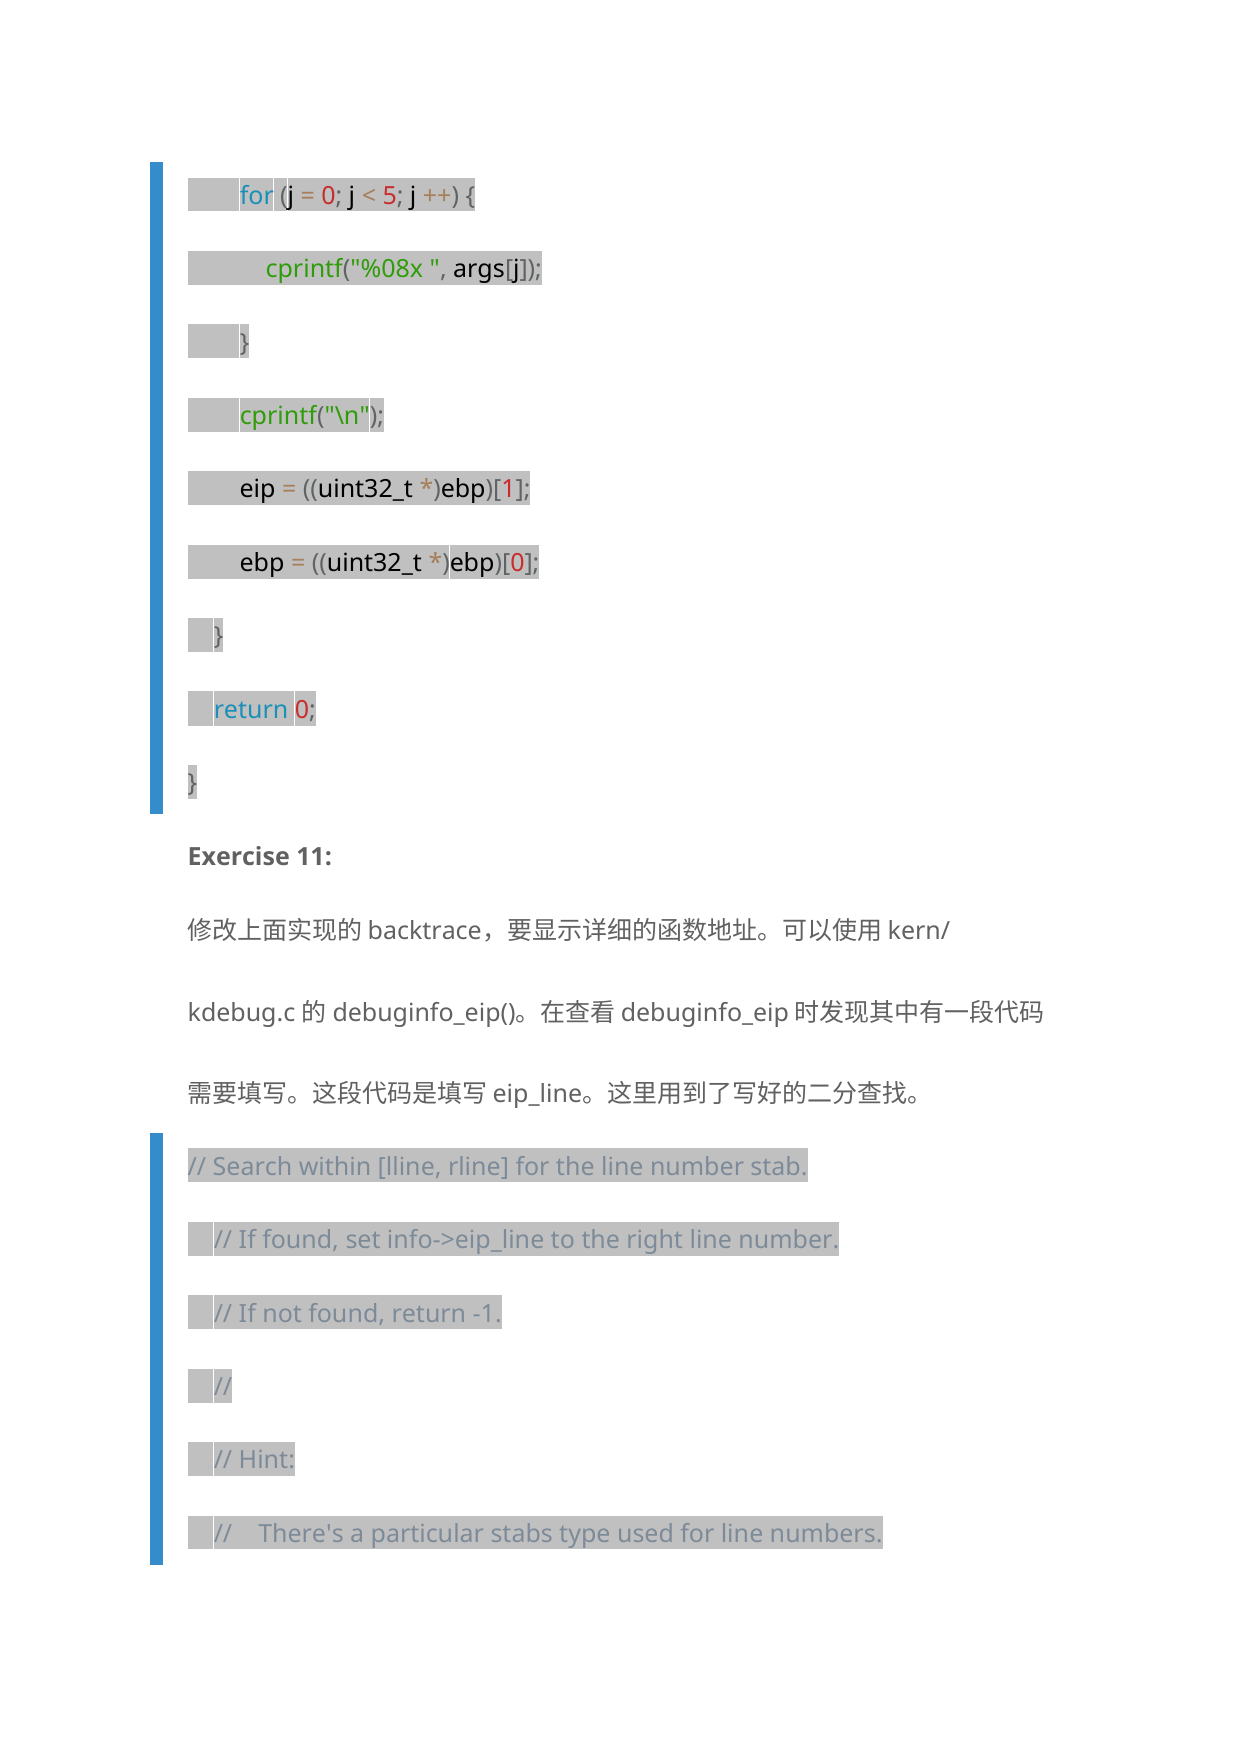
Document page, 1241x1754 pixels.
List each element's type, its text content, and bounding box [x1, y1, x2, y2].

text // Search within [lline, rline] for the line number stab. [163, 1133, 1053, 1198]
text ebp = ((uint32_t *)ebp)[0]; [163, 529, 1053, 594]
text cprintf("\n"); [163, 382, 1053, 447]
text // If not found, return -1. [163, 1280, 1053, 1345]
text // [163, 1353, 1053, 1418]
text 修改上面实现的backtrace，要显示详细的函数地址。可以使用 kern/kdebug.c 的 debuginfo_eip()。在查看debuginfo_eip时发现其中有一段代码需要填写。这段代码是填写eip_line。这里用到了写好的二分查找。 [187, 896, 1053, 1124]
text } [163, 603, 1053, 668]
text Exercise 11: [187, 823, 1053, 888]
text cprintf("%08x ", args[j]); [163, 235, 1053, 300]
text // Hint: [163, 1427, 1053, 1492]
text // If found, set info->eip_line to the right line number. [163, 1206, 1053, 1271]
text } [163, 309, 1053, 374]
text // There's a particular stabs type used for line numbers. [163, 1500, 1053, 1565]
text eip = ((uint32_t *)ebp)[1]; [163, 456, 1053, 521]
text for (j = 0; j < 5; j ++) { [187, 162, 1053, 227]
text } [163, 749, 1053, 814]
text return 0; [163, 676, 1053, 741]
